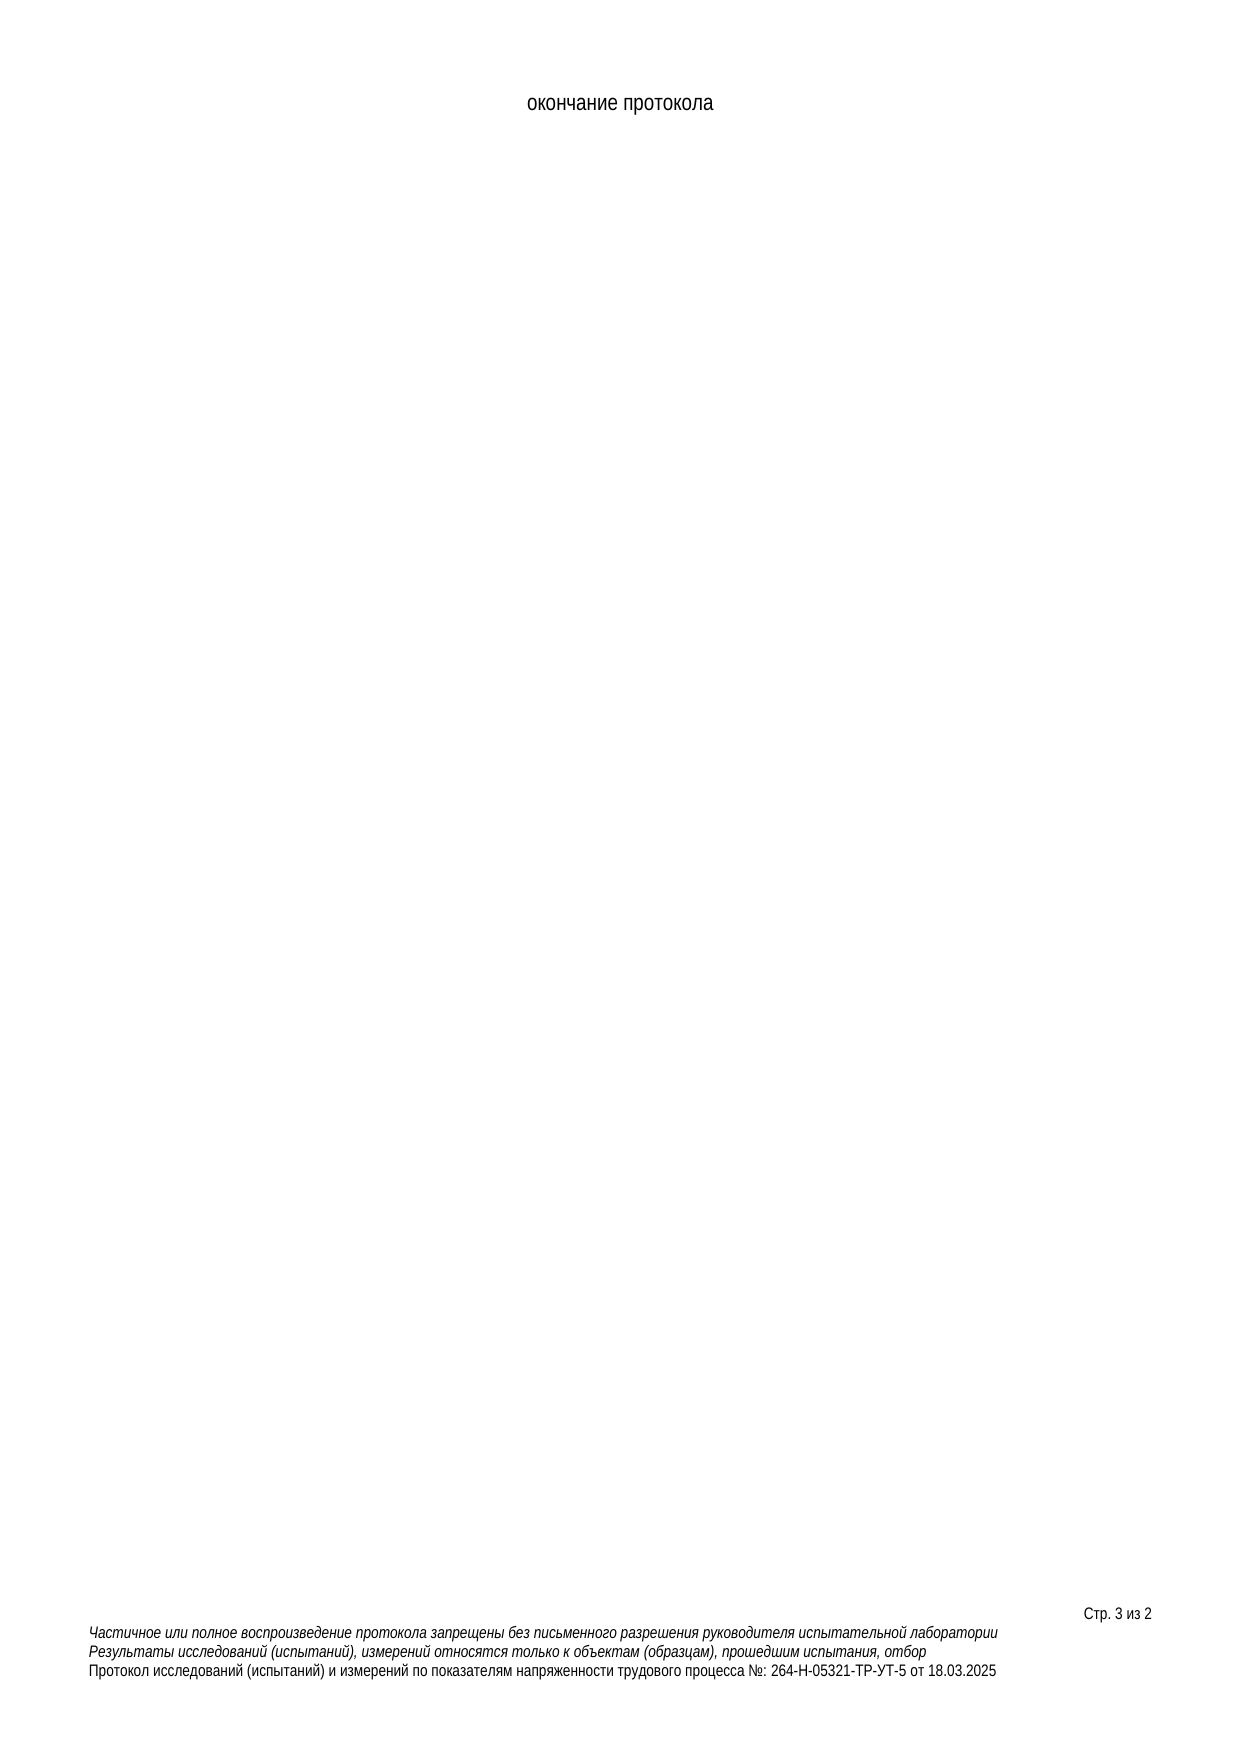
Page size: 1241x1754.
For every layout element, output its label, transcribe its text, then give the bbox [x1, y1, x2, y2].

text окончание протокола [89, 89, 1152, 115]
